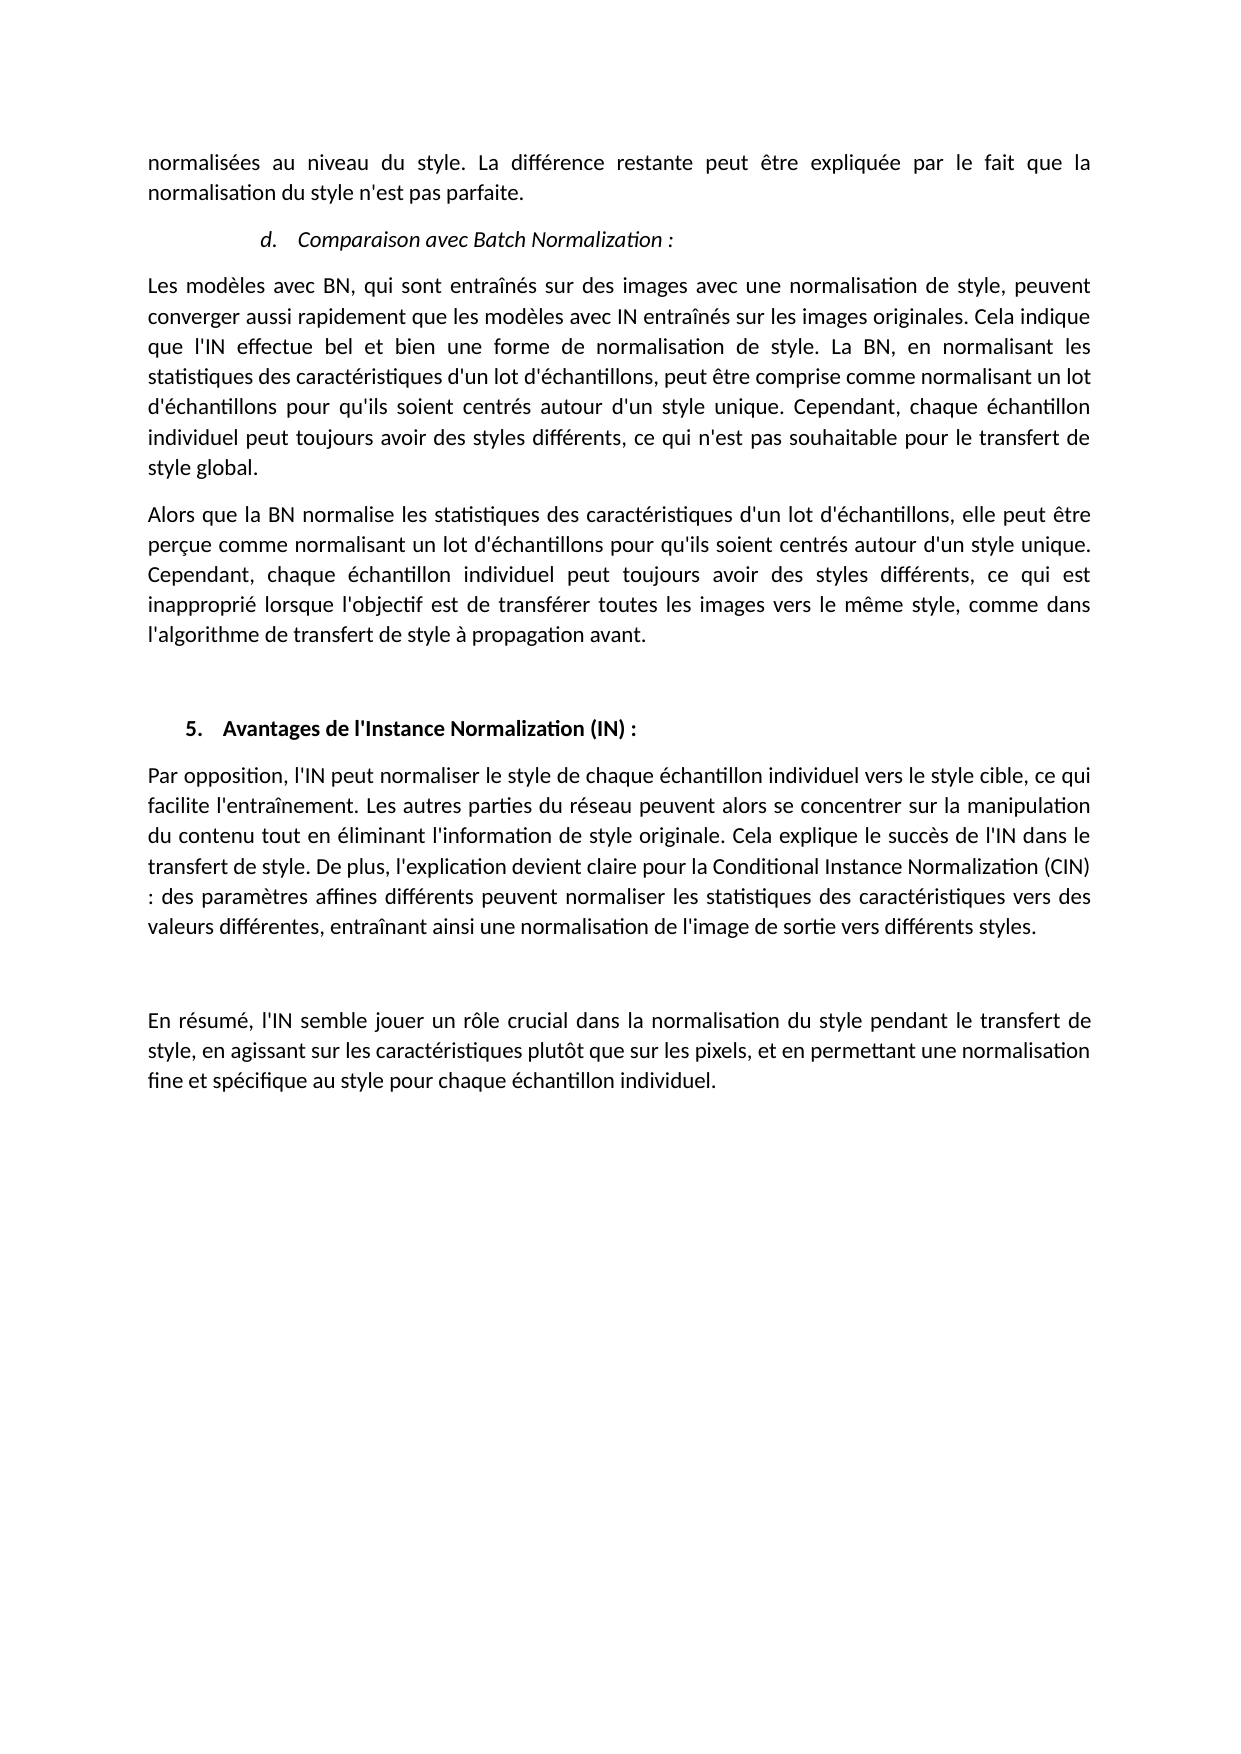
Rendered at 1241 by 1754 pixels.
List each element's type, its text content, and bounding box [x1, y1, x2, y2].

text Alors que la BN normalise les statistiques des caractéristiques d'un lot d'échantillons, elle peut être perçue comme normalisant un lot d'échantillons pour qu'ils soient centrés autour d'un style unique. Cependant, chaque échantillon individuel peut toujours avoir des styles différents, ce qui est inapproprié lorsque l'objectif est de transférer toutes les images vers le même style, comme dans l'algorithme de transfert de style à propagation avant. [148, 500, 1093, 648]
list Comparaison avec Batch Normalization : [260, 225, 1093, 253]
text Par opposition, l'IN peut normaliser le style de chaque échantillon individuel vers le style cible, ce qui facilite l'entraînement. Les autres parties du réseau peuvent alors se concentrer sur la manipulation du contenu tout en éliminant l'information de style originale. Cela explique le succès de l'IN dans le transfert de style. De plus, l'explication devient claire pour la Conditional Instance Normalization (CIN) : des paramètres affines différents peuvent normaliser les statistiques des caractéristiques vers des valeurs différentes, entraînant ainsi une normalisation de l'image de sortie vers différents styles. [148, 761, 1093, 940]
text Les modèles avec BN, qui sont entraînés sur des images avec une normalisation de style, peuvent converger aussi rapidement que les modèles avec IN entraînés sur les images originales. Cela indique que l'IN effectue bel et bien une forme de normalisation de style. La BN, en normalisant les statistiques des caractéristiques d'un lot d'échantillons, peut être comprise comme normalisant un lot d'échantillons pour qu'ils soient centrés autour d'un style unique. Cependant, chaque échantillon individuel peut toujours avoir des styles différents, ce qui n'est pas souhaitable pour le transfert de style global. [148, 272, 1093, 481]
list Avantages de l'Instance Normalization (IN) : [185, 714, 1093, 742]
text En résumé, l'IN semble jouer un rôle crucial dans la normalisation du style pendant le transfert de style, en agissant sur les caractéristiques plutôt que sur les pixels, et en permettant une normalisation fine et spécifique au style pour chaque échantillon individuel. [148, 1006, 1093, 1094]
